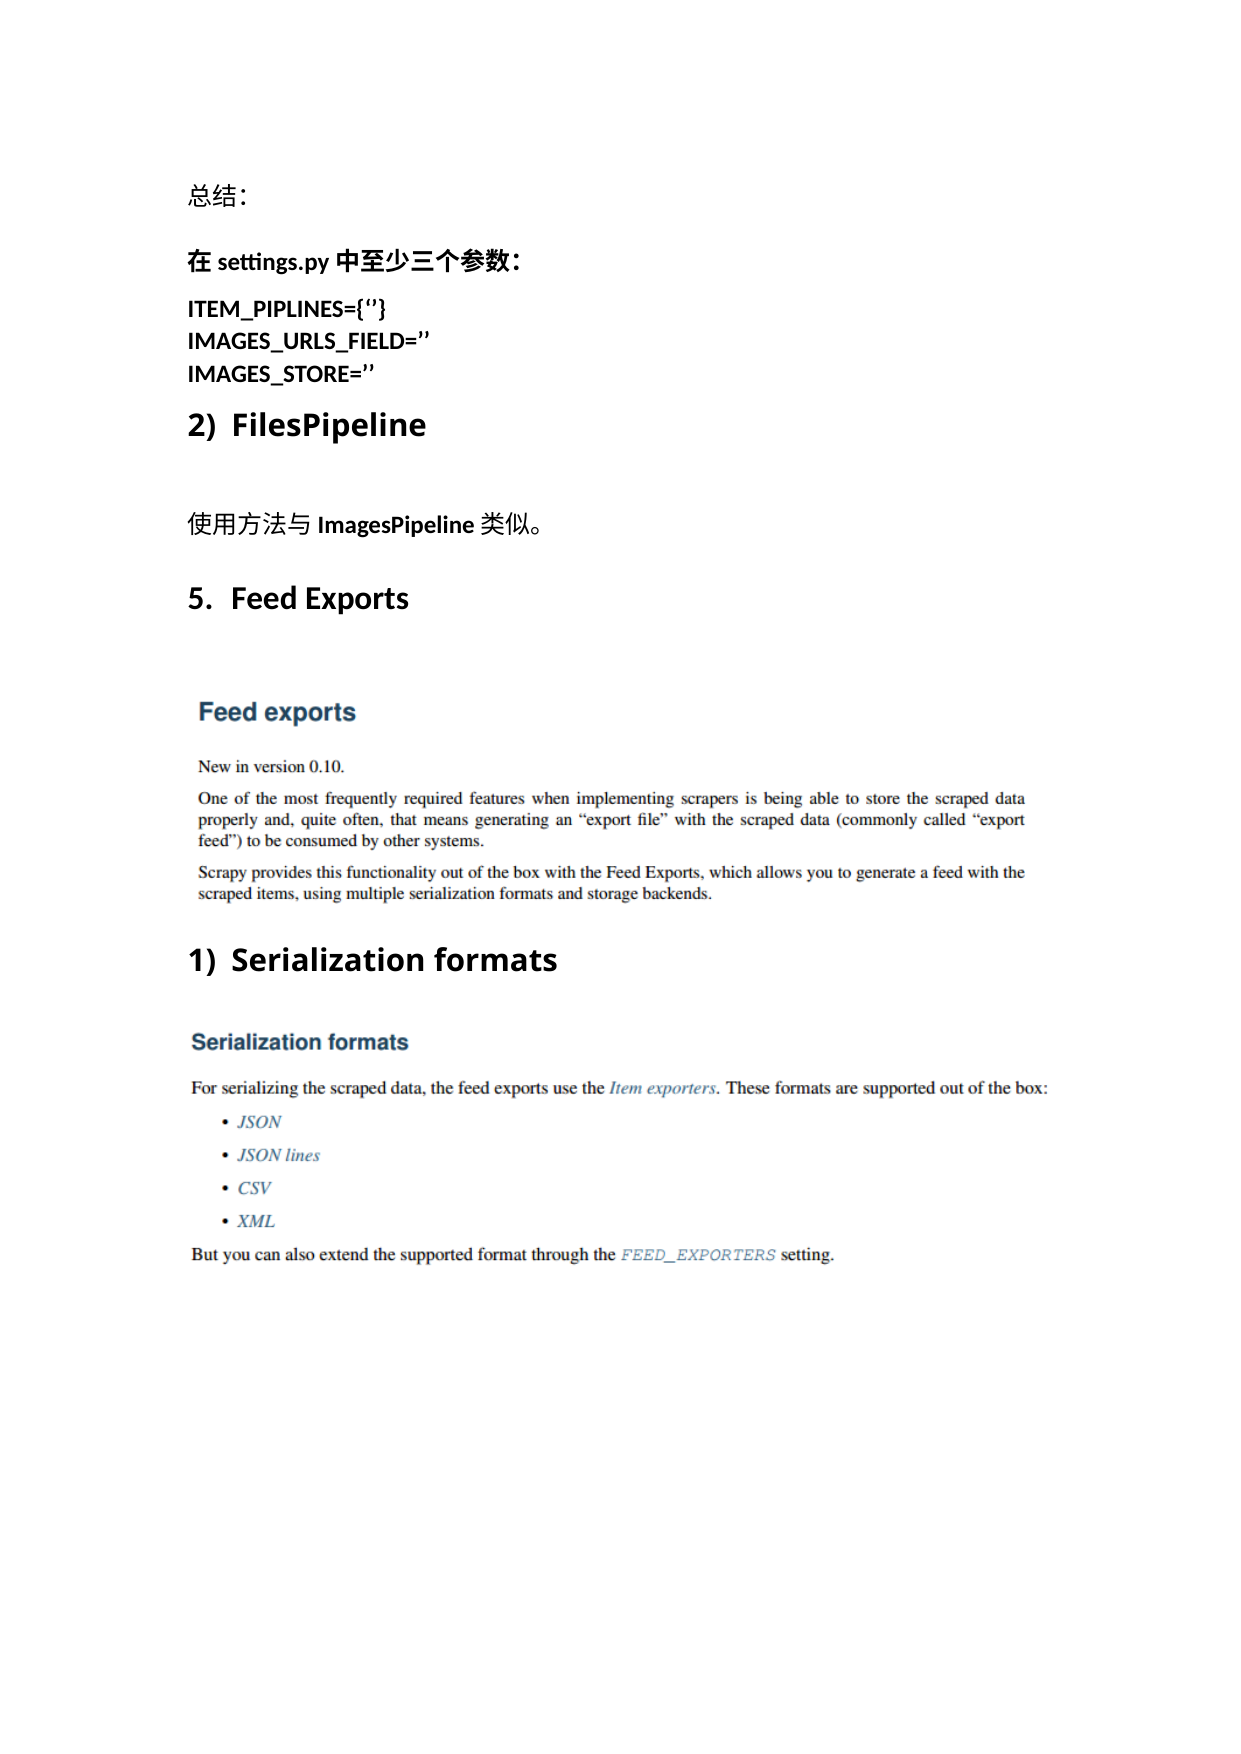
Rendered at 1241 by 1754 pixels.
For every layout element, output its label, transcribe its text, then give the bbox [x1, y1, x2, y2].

text 使用方法与ImagesPipeline类似。 [187, 490, 1053, 555]
subtitle FilesPipeline [187, 392, 1028, 457]
text IMAGES_URLS_FIELD=’’ [187, 324, 1053, 357]
text 总结： [187, 162, 1053, 227]
text IMAGES_STORE=’’ [187, 357, 1053, 389]
text 在settings.py 中至少三个参数： [187, 227, 1053, 292]
subtitle Feed Exports [187, 565, 1053, 630]
text ITEM_PIPLINES={‘’} [187, 292, 1053, 324]
subtitle Serialization formats [187, 926, 1028, 991]
picture [187, 1024, 1053, 1286]
picture [187, 696, 1053, 919]
